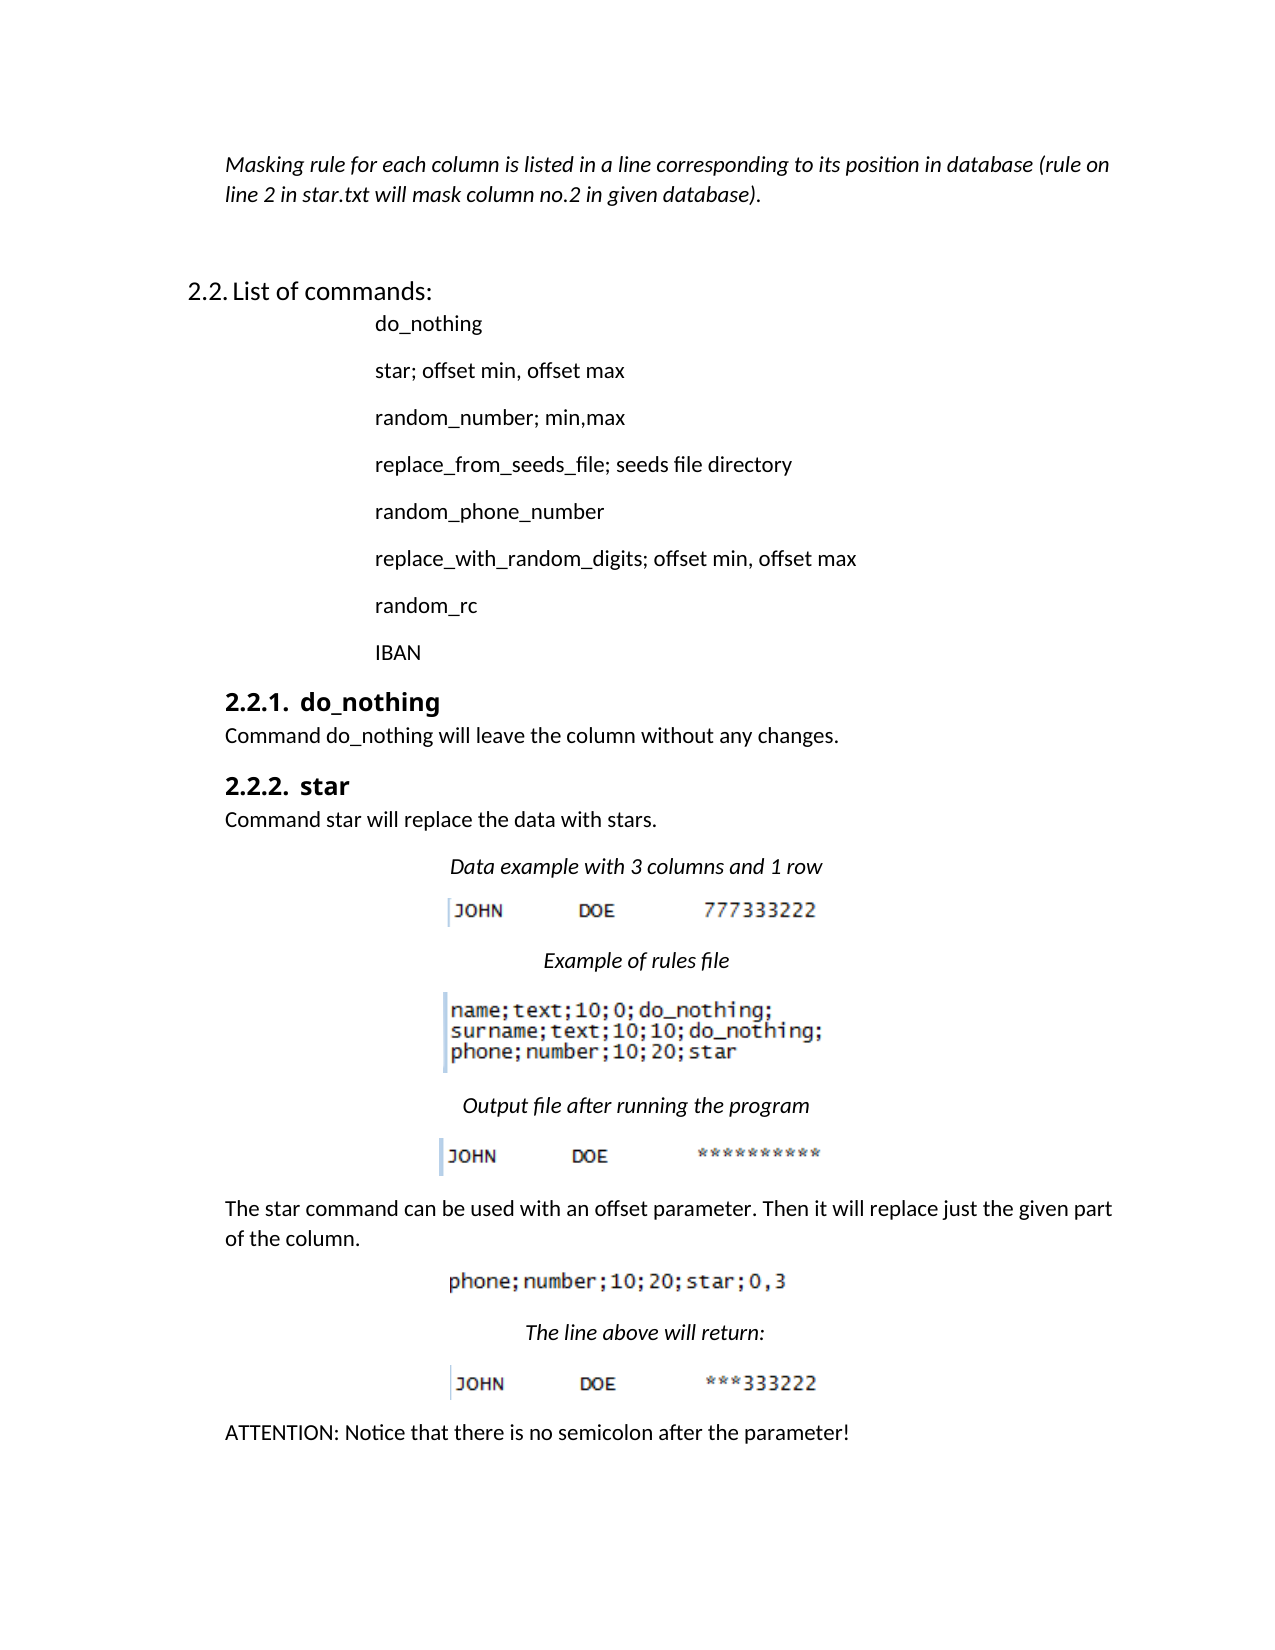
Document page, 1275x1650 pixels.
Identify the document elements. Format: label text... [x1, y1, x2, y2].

text IBAN [150, 638, 1125, 666]
text random_phone_number [150, 497, 1125, 525]
text Output file after running the program [150, 1091, 1125, 1119]
text random_rc [150, 591, 1125, 619]
list ATTENTION: Notice that there is no semicolon after the parameter! [225, 1418, 1125, 1446]
picture [450, 1271, 793, 1298]
subtitle star [225, 768, 1125, 802]
text random_number; min,max [150, 403, 1125, 431]
picture [439, 1138, 836, 1176]
text Command do_nothing will leave the column without any changes. [150, 721, 1125, 749]
text replace_with_random_digits; offset min, offset max [150, 544, 1125, 572]
text The star command can be used with an offset parameter. Then it will replace just the given part of the column. [225, 1194, 1125, 1253]
picture [447, 898, 828, 927]
text Masking rule for each column is listed in a line corresponding to its position in database (rule on line 2 in star.txt will mask column no.2 in given database). [225, 150, 1125, 208]
text The line above will return: [450, 1318, 1125, 1346]
picture [450, 1365, 827, 1400]
picture [443, 992, 833, 1073]
subtitle List of commands: [187, 274, 1125, 307]
text star; offset min, offset max [150, 356, 1125, 384]
text do_nothing [150, 309, 1125, 338]
text replace_from_seeds_file; seeds file directory [150, 450, 1125, 478]
text Command star will replace the data with stars. [150, 805, 1125, 833]
text Example of rules file [150, 946, 1125, 974]
text Data example with 3 columns and 1 row [150, 852, 1125, 880]
subtitle do_nothing [225, 684, 1125, 719]
